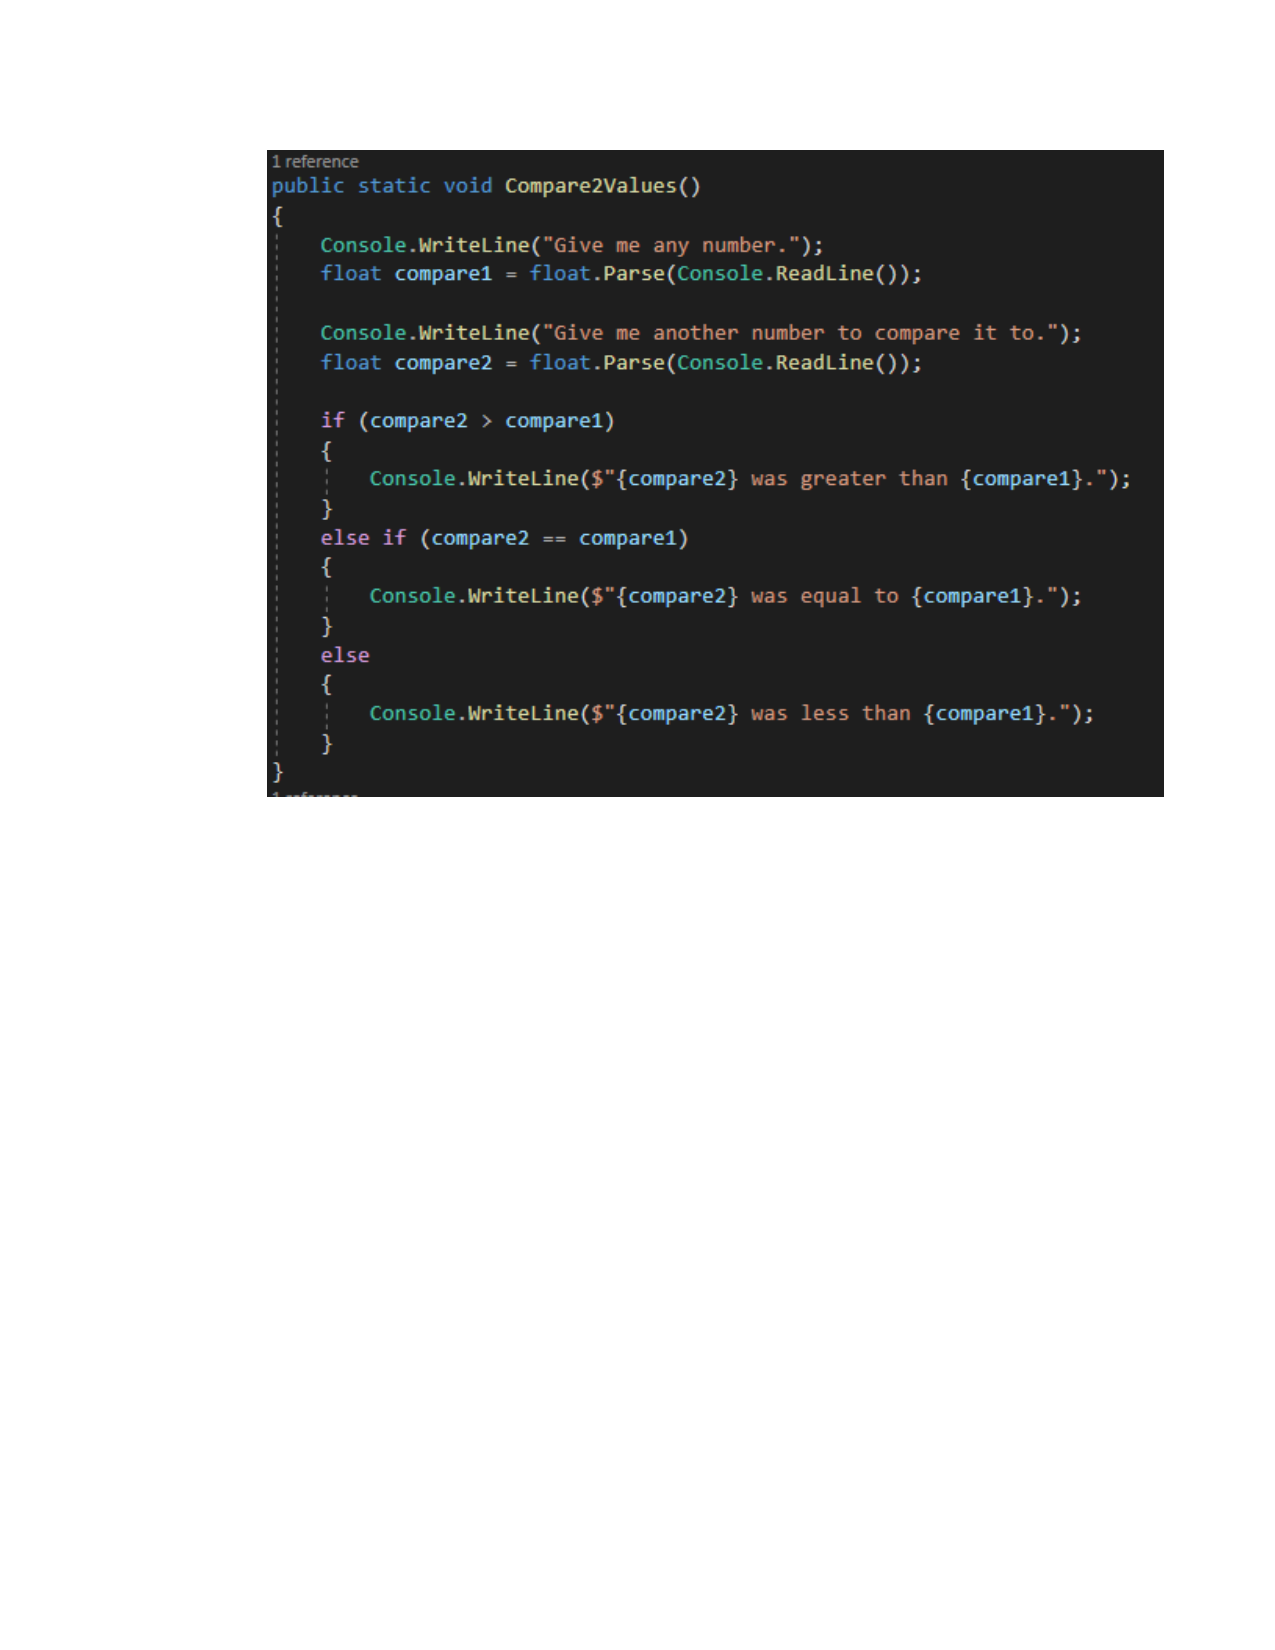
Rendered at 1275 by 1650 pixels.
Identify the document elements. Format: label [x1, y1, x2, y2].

picture [267, 150, 1164, 797]
